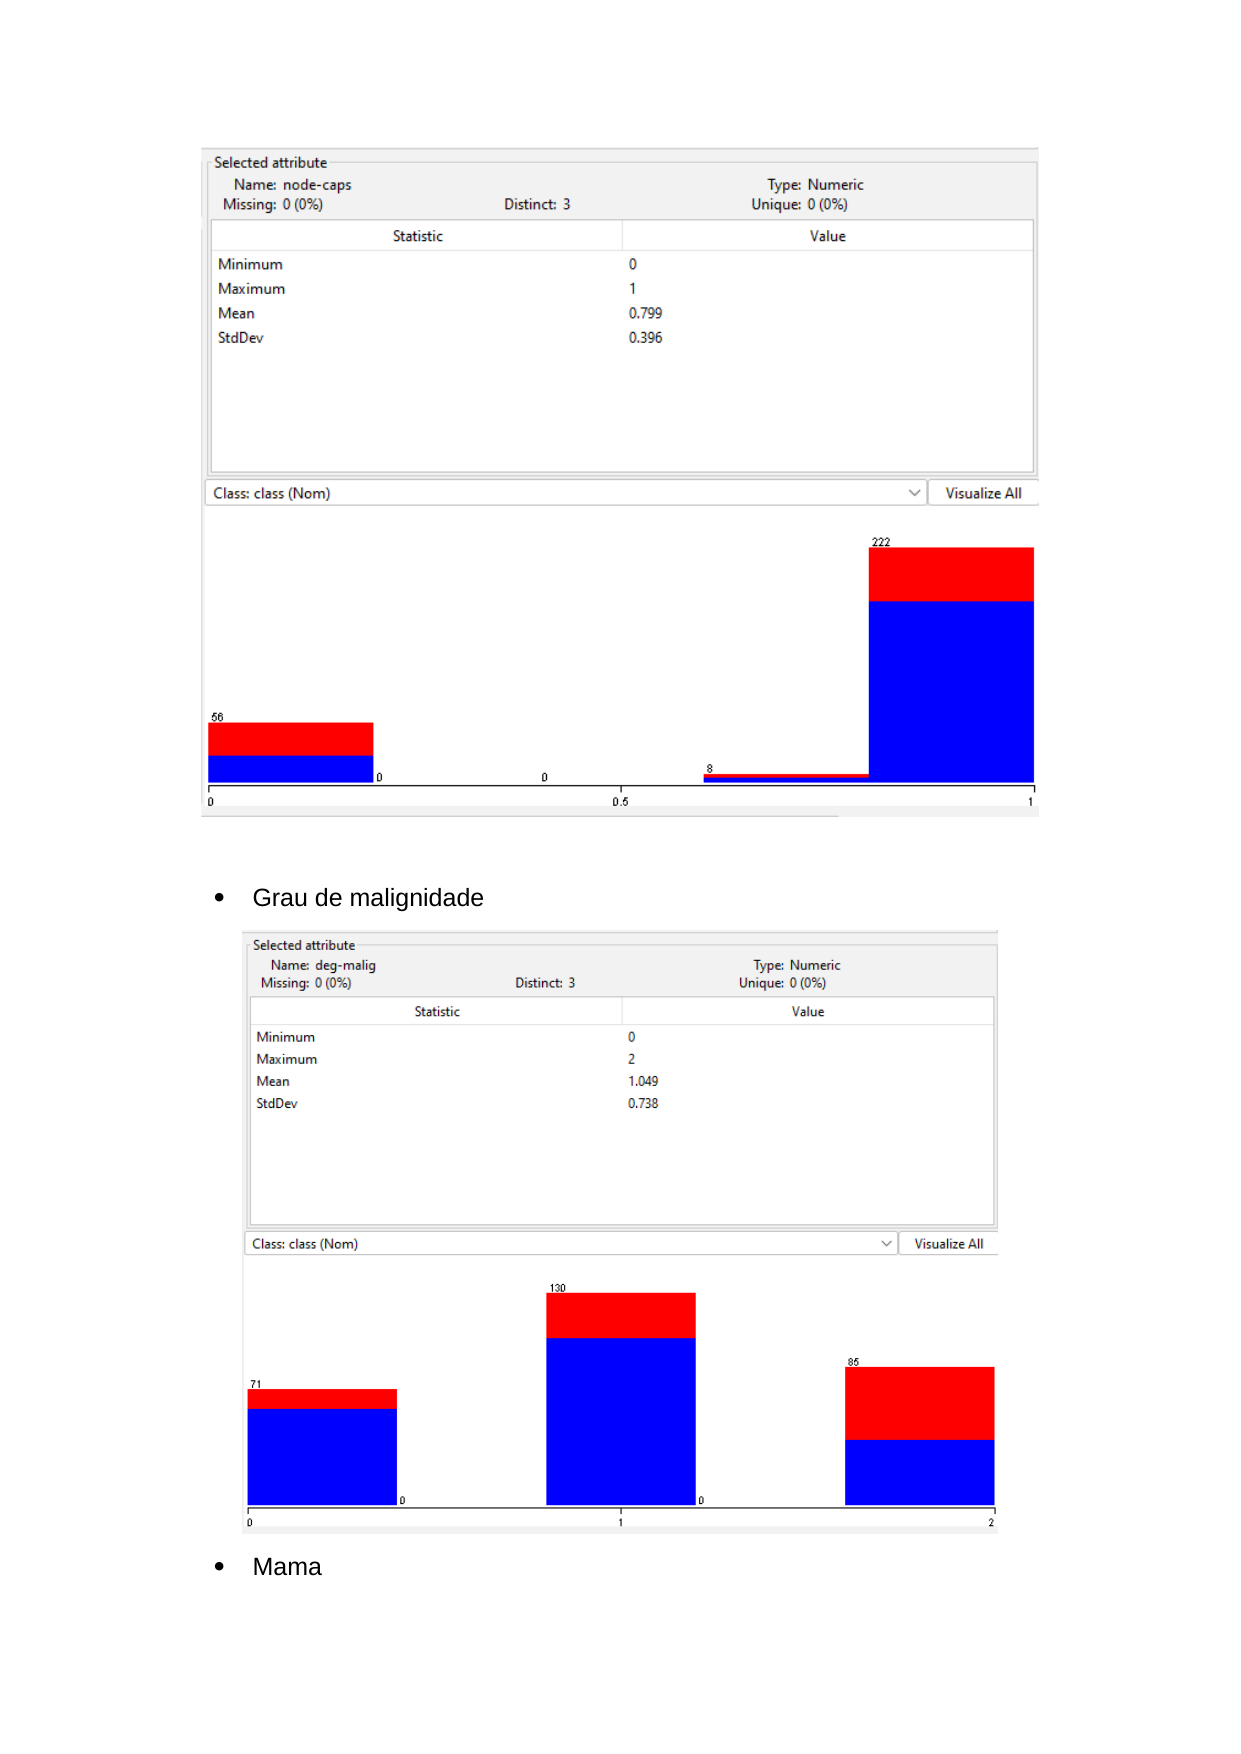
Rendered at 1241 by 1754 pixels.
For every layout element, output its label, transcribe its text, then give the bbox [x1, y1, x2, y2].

picture [201, 147, 1039, 817]
list Mama [215, 1552, 1063, 1581]
list Grau de malignidade [215, 883, 1063, 912]
picture [242, 930, 999, 1534]
